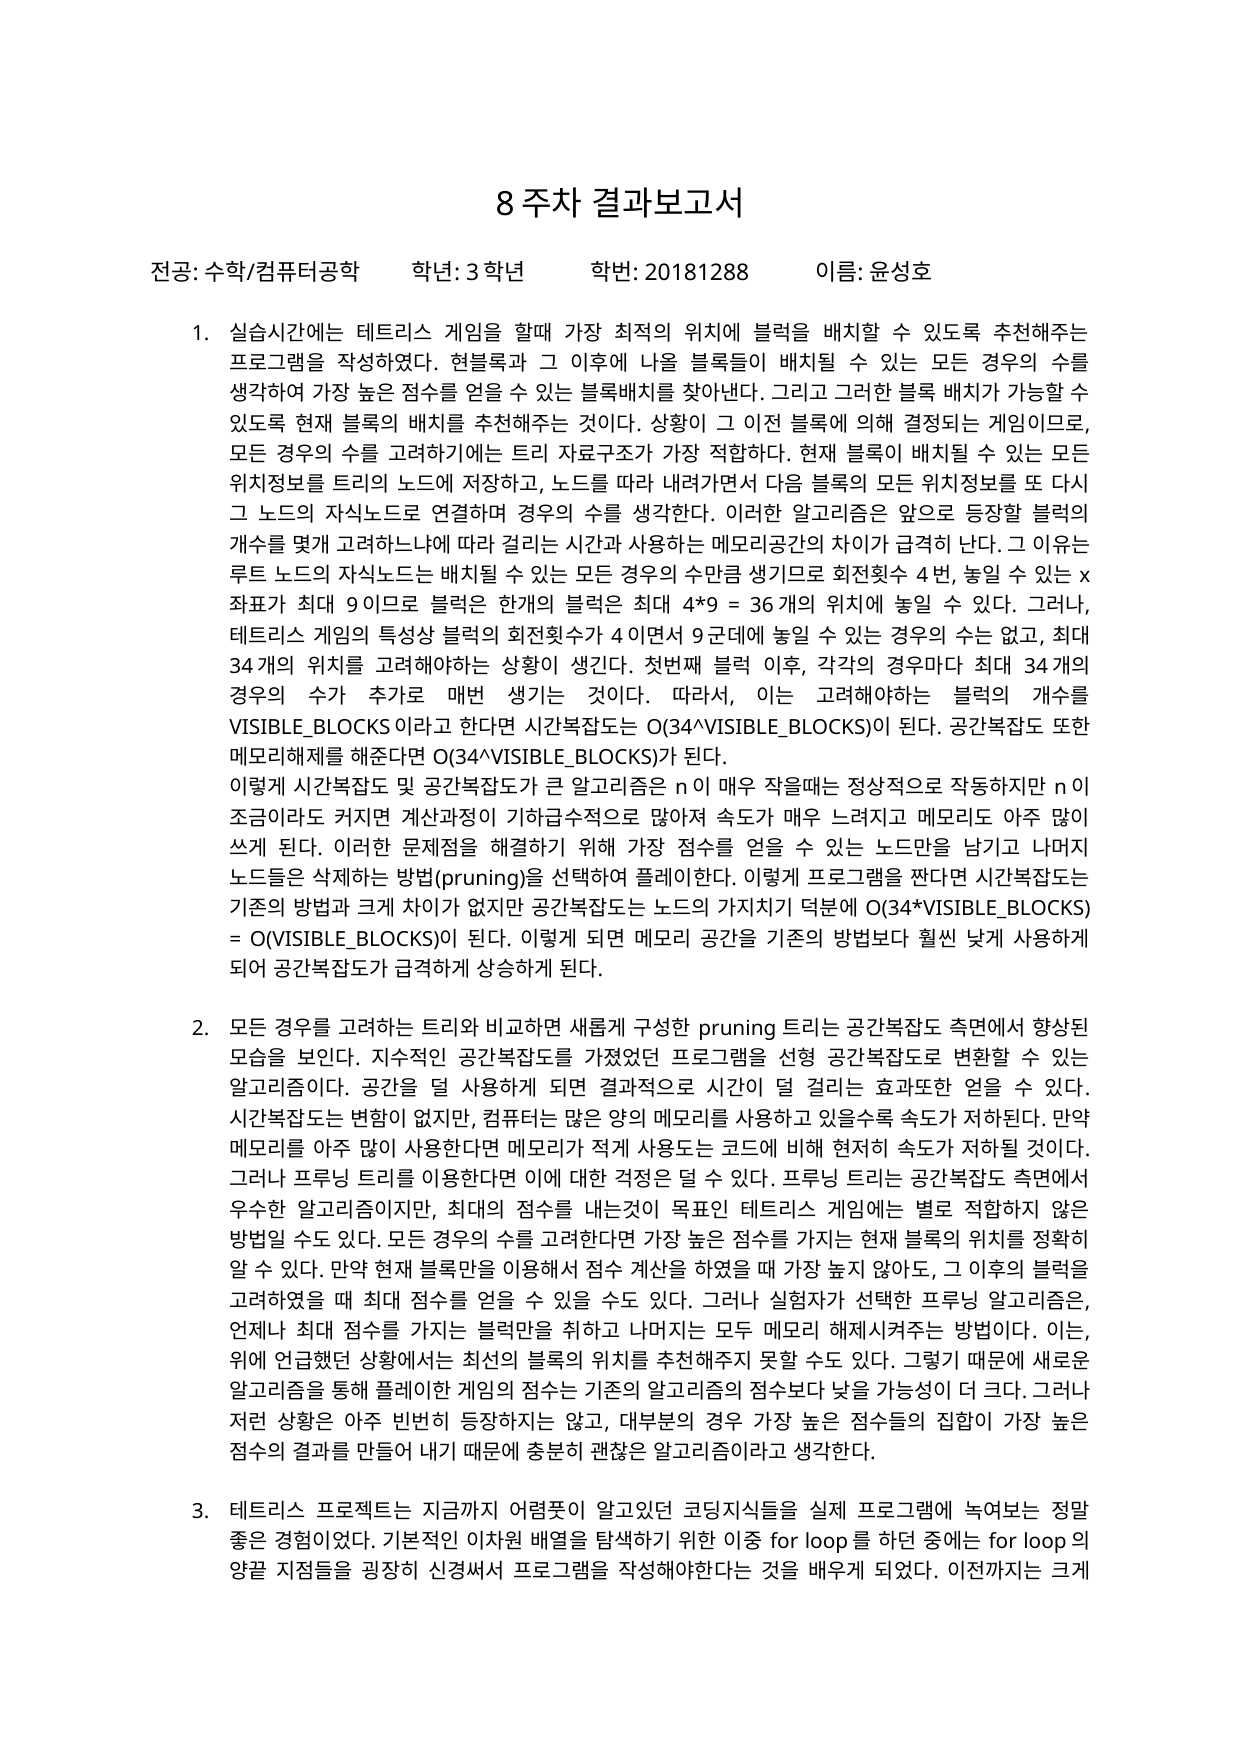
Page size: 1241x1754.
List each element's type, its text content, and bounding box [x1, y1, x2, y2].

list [192, 1494, 1090, 1585]
list 실습시간에는 테트리스 게임을 할때 가장 최적의 위치에 블럭을 배치할 수 있도록 추천해주는 프로그램을 작성하였다. 현블록과 그 이후에 나올 블록들이 배치될 수 있는 모든 경우의 수를 생각하여 가장 높은 점수를 얻을 수 있는 블록배치를 찾아낸다. 그리고 그러한 블록 배치가 가능할 수 있도록 현재 블록의 배치를 추천해주는 것이다. 상황이 그 이전 블록에 의해 결정되는 게임이므로, 모든 경우의 수를 고려하기에는 트리 자료구조가 가장 적합하다. 현재 블록이 배치될 수 있는 모든 위치정보를 트리의 노드에 저장하고, 노드를 따라 내려가면서 다음 블록의 모든 위치정보를 또 다시 그 노드의 자식노드로 연결하며 경우의 수를 생각한다. 이러한 알고리즘은 앞으로 등장할 블럭의 개수를 몇개 고려하느냐에 따라 걸리는 시간과 사용하는 메모리공간의 차이가 급격히 난다. 그 이유는 루트 노드의 자식노드는 배치될 수 있는 모든 경우의 수만큼 생기므로 회전횟수 4번, 놓일 수 있는 x좌표가 최대 9이므로 블럭은 한개의 블럭은 최대 4*9 = 36개의 위치에 놓일 수 있다. 그러나, 테트리스 게임의 특성상 블럭의 회전횟수가 4이면서 9군데에 놓일 수 있는 경우의 수는 없고, 최대 34개의 위치를 고려해야하는 상황이 생긴다. 첫번째 블럭 이후, 각각의 경우마다 최대 34개의 경우의 수가 추가로 매번 생기는 것이다. 따라서, 이는 고려해야하는 블럭의 개수를 VISIBLE_BLOCKS이라고 한다면 시간복잡도는 O(34^VISIBLE_BLOCKS)이 된다. 공간복잡도 또한 메모리해제를 해준다면 O(34^VISIBLE_BLOCKS)가 된다. [192, 316, 1090, 771]
text 8주차 결과보고서 [150, 177, 1090, 226]
list 모든 경우를 고려하는 트리와 비교하면 새롭게 구성한 pruning 트리는 공간복잡도 측면에서 향상된 모습을 보인다. 지수적인 공간복잡도를 가졌었던 프로그램을 선형 공간복잡도로 변환할 수 있는 알고리즘이다. 공간을 덜 사용하게 되면 결과적으로 시간이 덜 걸리는 효과또한 얻을 수 있다. 시간복잡도는 변함이 없지만, 컴퓨터는 많은 양의 메모리를 사용하고 있을수록 속도가 저하된다. 만약 메모리를 아주 많이 사용한다면 메모리가 적게 사용도는 코드에 비해 현저히 속도가 저하될 것이다. 그러나 프루닝 트리를 이용한다면 이에 대한 걱정은 덜 수 있다. 프루닝 트리는 공간복잡도 측면에서 우수한 알고리즘이지만, 최대의 점수를 내는것이 목표인 테트리스 게임에는 별로 적합하지 않은 방법일 수도 있다. 모든 경우의 수를 고려한다면 가장 높은 점수를 가지는 현재 블록의 위치를 정확히 알 수 있다. 만약 현재 블록만을 이용해서 점수 계산을 하였을 때 가장 높지 않아도, 그 이후의 블럭을 고려하였을 때 최대 점수를 얻을 수 있을 수도 있다. 그러나 실험자가 선택한 프루닝 알고리즘은, 언제나 최대 점수를 가지는 블럭만을 취하고 나머지는 모두 메모리 해제시켜주는 방법이다. 이는, 위에 언급했던 상황에서는 최선의 블록의 위치를 추천해주지 못할 수도 있다. 그렇기 때문에 새로운 알고리즘을 통해 플레이한 게임의 점수는 기존의 알고리즘의 점수보다 낮을 가능성이 더 크다. 그러나 저런 상황은 아주 빈번히 등장하지는 않고, 대부분의 경우 가장 높은 점수들의 집합이 가장 높은 점수의 결과를 만들어 내기 때문에 충분히 괜찮은 알고리즘이라고 생각한다. [192, 1011, 1090, 1466]
list 이렇게 시간복잡도 및 공간복잡도가 큰 알고리즘은 n이 매우 작을때는 정상적으로 작동하지만 n이 조금이라도 커지면 계산과정이 기하급수적으로 많아져 속도가 매우 느려지고 메모리도 아주 많이 쓰게 된다. 이러한 문제점을 해결하기 위해 가장 점수를 얻을 수 있는 노드만을 남기고 나머지 노드들은 삭제하는 방법(pruning)을 선택하여 플레이한다. 이렇게 프로그램을 짠다면 시간복잡도는 기존의 방법과 크게 차이가 없지만 공간복잡도는 노드의 가지치기 덕분에 O(34*VISIBLE_BLOCKS) = O(VISIBLE_BLOCKS)이 된다. 이렇게 되면 메모리 공간을 기존의 방법보다 훨씬 낮게 사용하게 되어 공간복잡도가 급격하게 상승하게 된다. [229, 771, 1090, 983]
text 전공: 수학/컴퓨터공학 학년: 3학년 학번: 20181288 이름: 윤성호 [150, 254, 1090, 287]
